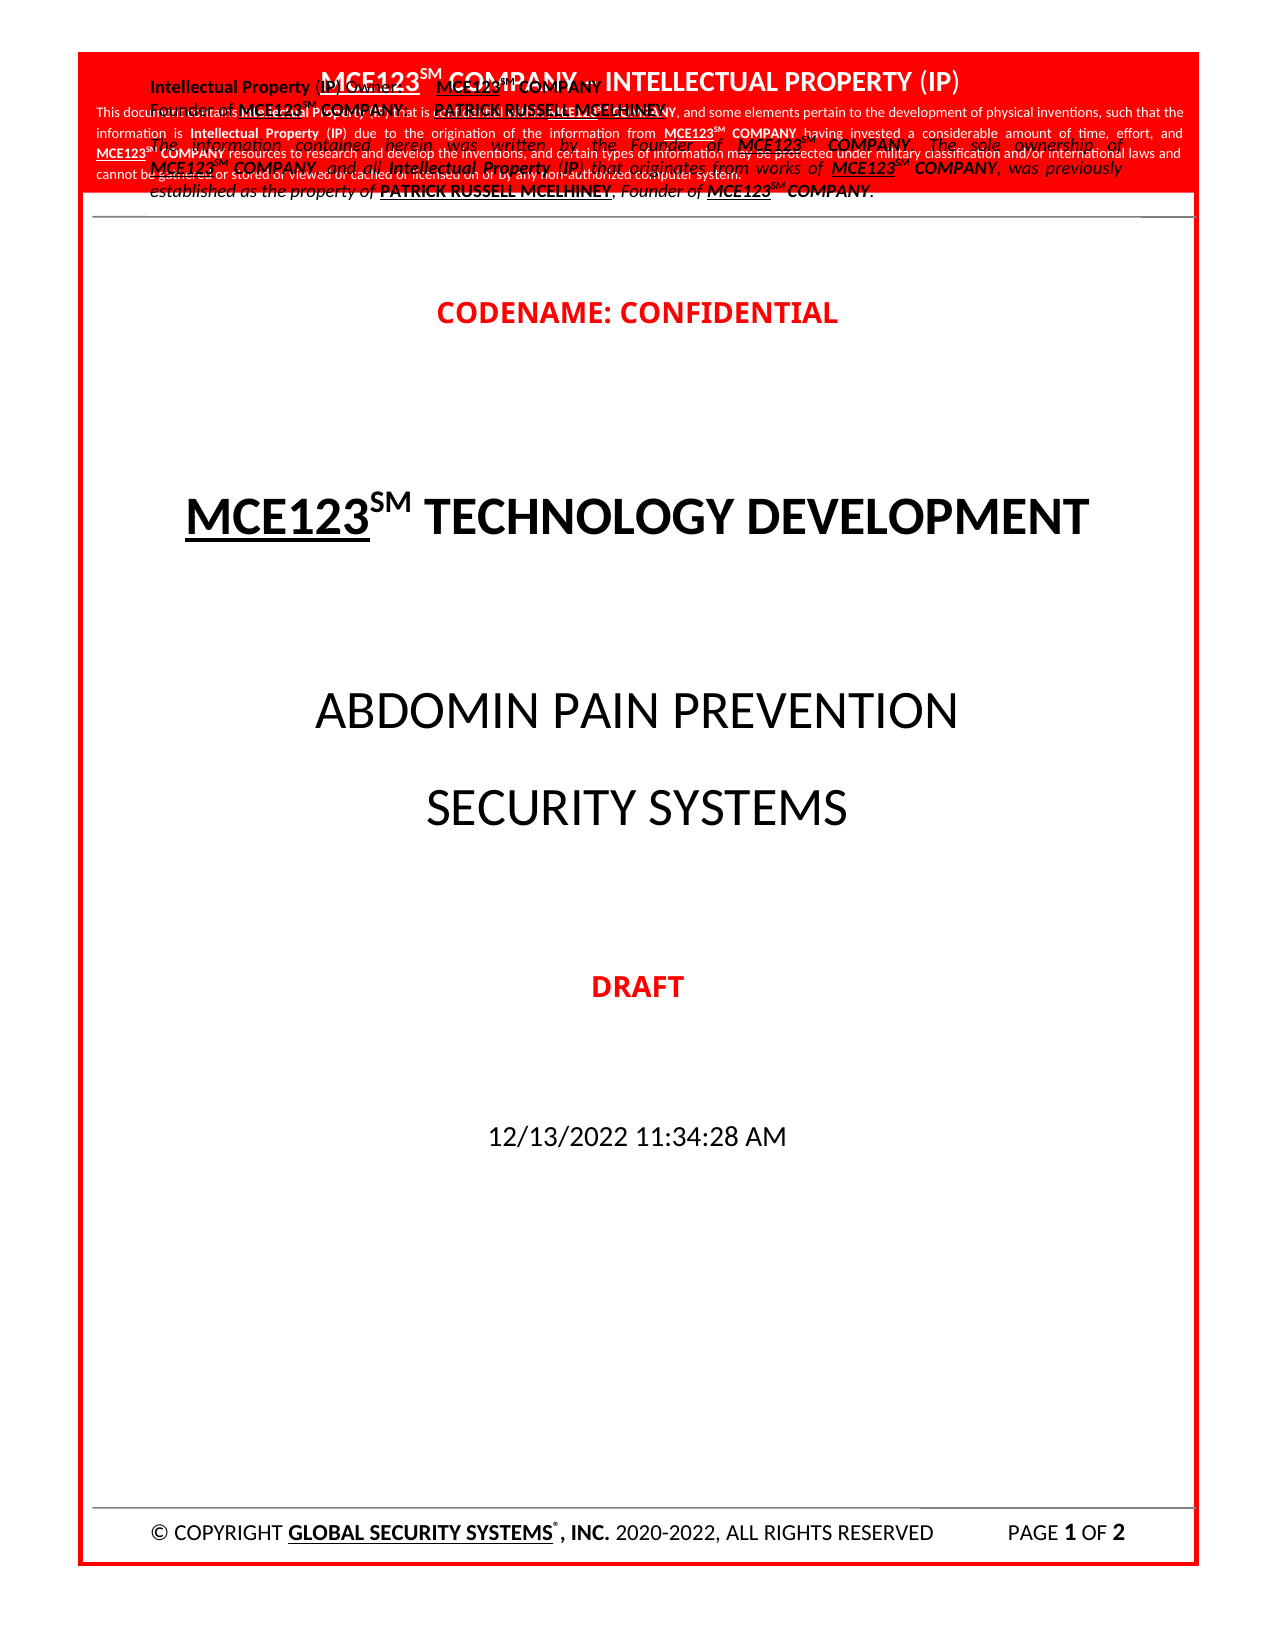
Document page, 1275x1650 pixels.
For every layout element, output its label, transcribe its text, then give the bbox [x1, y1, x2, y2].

text SECURITY SYSTEMS [150, 773, 1125, 839]
text 12/13/2022 11:34:28 AM [150, 1118, 1125, 1154]
text DRAFT [150, 966, 1125, 1006]
text MCE123SM TECHNOLOGY DEVELOPMENT [150, 482, 1125, 548]
text CODENAME: CONFIDENTIAL [150, 292, 1125, 332]
text ABDOMIN PAIN PREVENTION [150, 676, 1125, 742]
